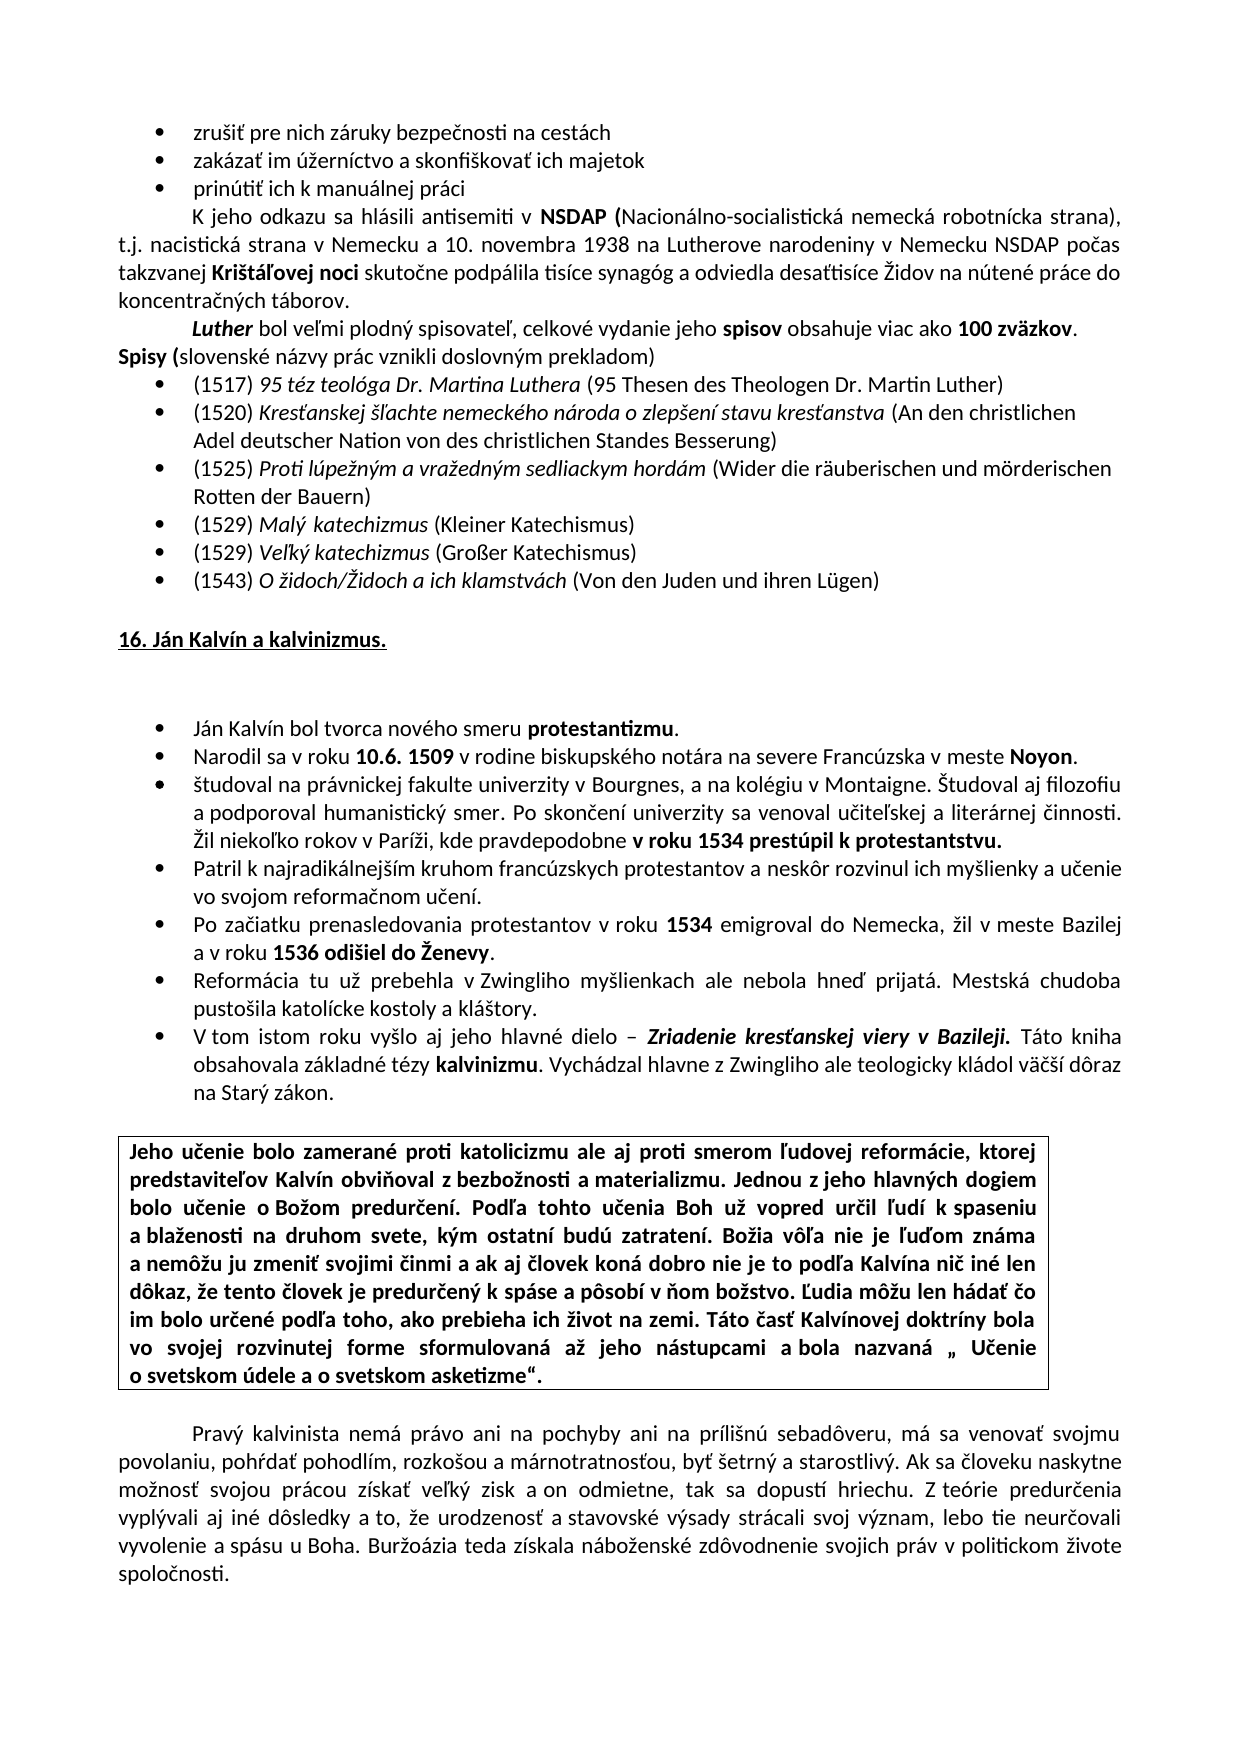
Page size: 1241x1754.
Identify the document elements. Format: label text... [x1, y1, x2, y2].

table_header Jeho učenie bolo zamerané proti katolicizmu ale aj proti smerom ľudovej reformácie, ktorej predstaviteľov Kalvín obviňoval z bezbožnosti a materializmu. Jednou z jeho hlavných dogiem bolo učenie o Božom predurčení. Podľa tohto učenia Boh už vopred určil ľudí k spaseniu a blaženosti na druhom svete, kým ostatní budú zatratení. Božia vôľa nie je ľuďom známa a nemôžu ju zmeniť svojimi činmi a ak aj človek koná dobro nie je to podľa Kalvína nič iné len dôkaz, že tento človek je predurčený k spáse a pôsobí v ňom božstvo. Ľudia môžu len hádať čo im bolo určené podľa toho, ako prebieha ich život na zemi. Táto časť Kalvínovej doktríny bola vo svojej rozvinutej forme sformulovaná až jeho nástupcami a bola nazvaná „ Učenie o svetskom údele a o svetskom asketizme“. [119, 1137, 1048, 1389]
list Po začiatku prenasledovania protestantov v roku 1534 emigroval do Nemecka, žil v meste Bazilej a v roku 1536 odišiel do Ženevy. [156, 910, 1122, 966]
list (1517) 95 téz teológa Dr. Martina Luthera (95 Thesen des Theologen Dr. Martin Luther) [156, 370, 1122, 398]
list Ján Kalvín bol tvorca nového smeru protestantizmu. [156, 714, 1122, 742]
text K jeho odkazu sa hlásili antisemiti v NSDAP (Nacionálno-socialistická nemecká robotnícka strana), t.j. nacistická strana v Nemecku a 10. novembra 1938 na Lutherove narodeniny v Nemecku NSDAP počas takzvanej Krištáľovej noci skutočne podpálila tisíce synagóg a odviedla desaťtisíce Židov na nútené práce do koncentračných táborov. [118, 202, 1122, 314]
text Luther bol veľmi plodný spisovateľ, celkové vydanie jeho spisov obsahuje viac ako 100 zväzkov. [118, 314, 1122, 342]
list Patril k najradikálnejším kruhom francúzskych protestantov a neskôr rozvinul ich myšlienky a učenie vo svojom reformačnom učení. [156, 854, 1122, 910]
list zakázať im úžerníctvo a skonfiškovať ich majetok [156, 146, 1122, 174]
text Pravý kalvinista nemá právo ani na pochyby ani na prílišnú sebadôveru, má sa venovať svojmu povolaniu, pohŕdať pohodlím, rozkošou a márnotratnosťou, byť šetrný a starostlivý. Ak sa človeku naskytne možnosť svojou prácou získať veľký zisk a on odmietne, tak sa dopustí hriechu. Z teórie predurčenia vyplývali aj iné dôsledky a to, že urodzenosť a stavovské výsady strácali svoj význam, lebo tie neurčovali vyvolenie a spásu u Boha. Buržoázia teda získala náboženské zdôvodnenie svojich práv v politickom živote spoločnosti. [118, 1419, 1122, 1587]
text Spisy (slovenské názvy prác vznikli doslovným prekladom) [118, 342, 1122, 370]
list (1543) O židoch/Židoch a ich klamstvách (Von den Juden und ihren Lügen) [156, 566, 1122, 594]
list prinútiť ich k manuálnej práci [156, 174, 1122, 202]
list zrušiť pre nich záruky bezpečnosti na cestách [156, 118, 1122, 146]
list (1525) Proti lúpežným a vražedným sedliackym hordám (Wider die räuberischen und mörderischen Rotten der Bauern) [156, 454, 1122, 510]
list (1520) Kresťanskej šľachte nemeckého národa o zlepšení stavu kresťanstva (An den christlichen Adel deutscher Nation von des christlichen Standes Besserung) [156, 398, 1122, 454]
text 16. Ján Kalvín a kalvinizmus. [118, 625, 1122, 653]
list V tom istom roku vyšlo aj jeho hlavné dielo – Zriadenie kresťanskej viery v Bazileji. Táto kniha obsahovala základné tézy kalvinizmu. Vychádzal hlavne z Zwingliho ale teologicky kládol väčší dôraz na Starý zákon. [156, 1022, 1122, 1107]
list (1529) Malý katechizmus (Kleiner Katechismus) [156, 510, 1122, 538]
list študoval na právnickej fakulte univerzity v Bourgnes, a na kolégiu v Montaigne. Študoval aj filozofiu a podporoval humanistický smer. Po skončení univerzity sa venoval učiteľskej a literárnej činnosti. Žil niekoľko rokov v Paríži, kde pravdepodobne v roku 1534 prestúpil k protestantstvu. [156, 770, 1122, 854]
list (1529) Veľký katechizmus (Großer Katechismus) [156, 538, 1122, 566]
list Narodil sa v roku 10.6. 1509 v rodine biskupského notára na severe Francúzska v meste Noyon. [156, 742, 1122, 770]
list Reformácia tu už prebehla v Zwingliho myšlienkach ale nebola hneď prijatá. Mestská chudoba pustošila katolícke kostoly a kláštory. [156, 966, 1122, 1022]
